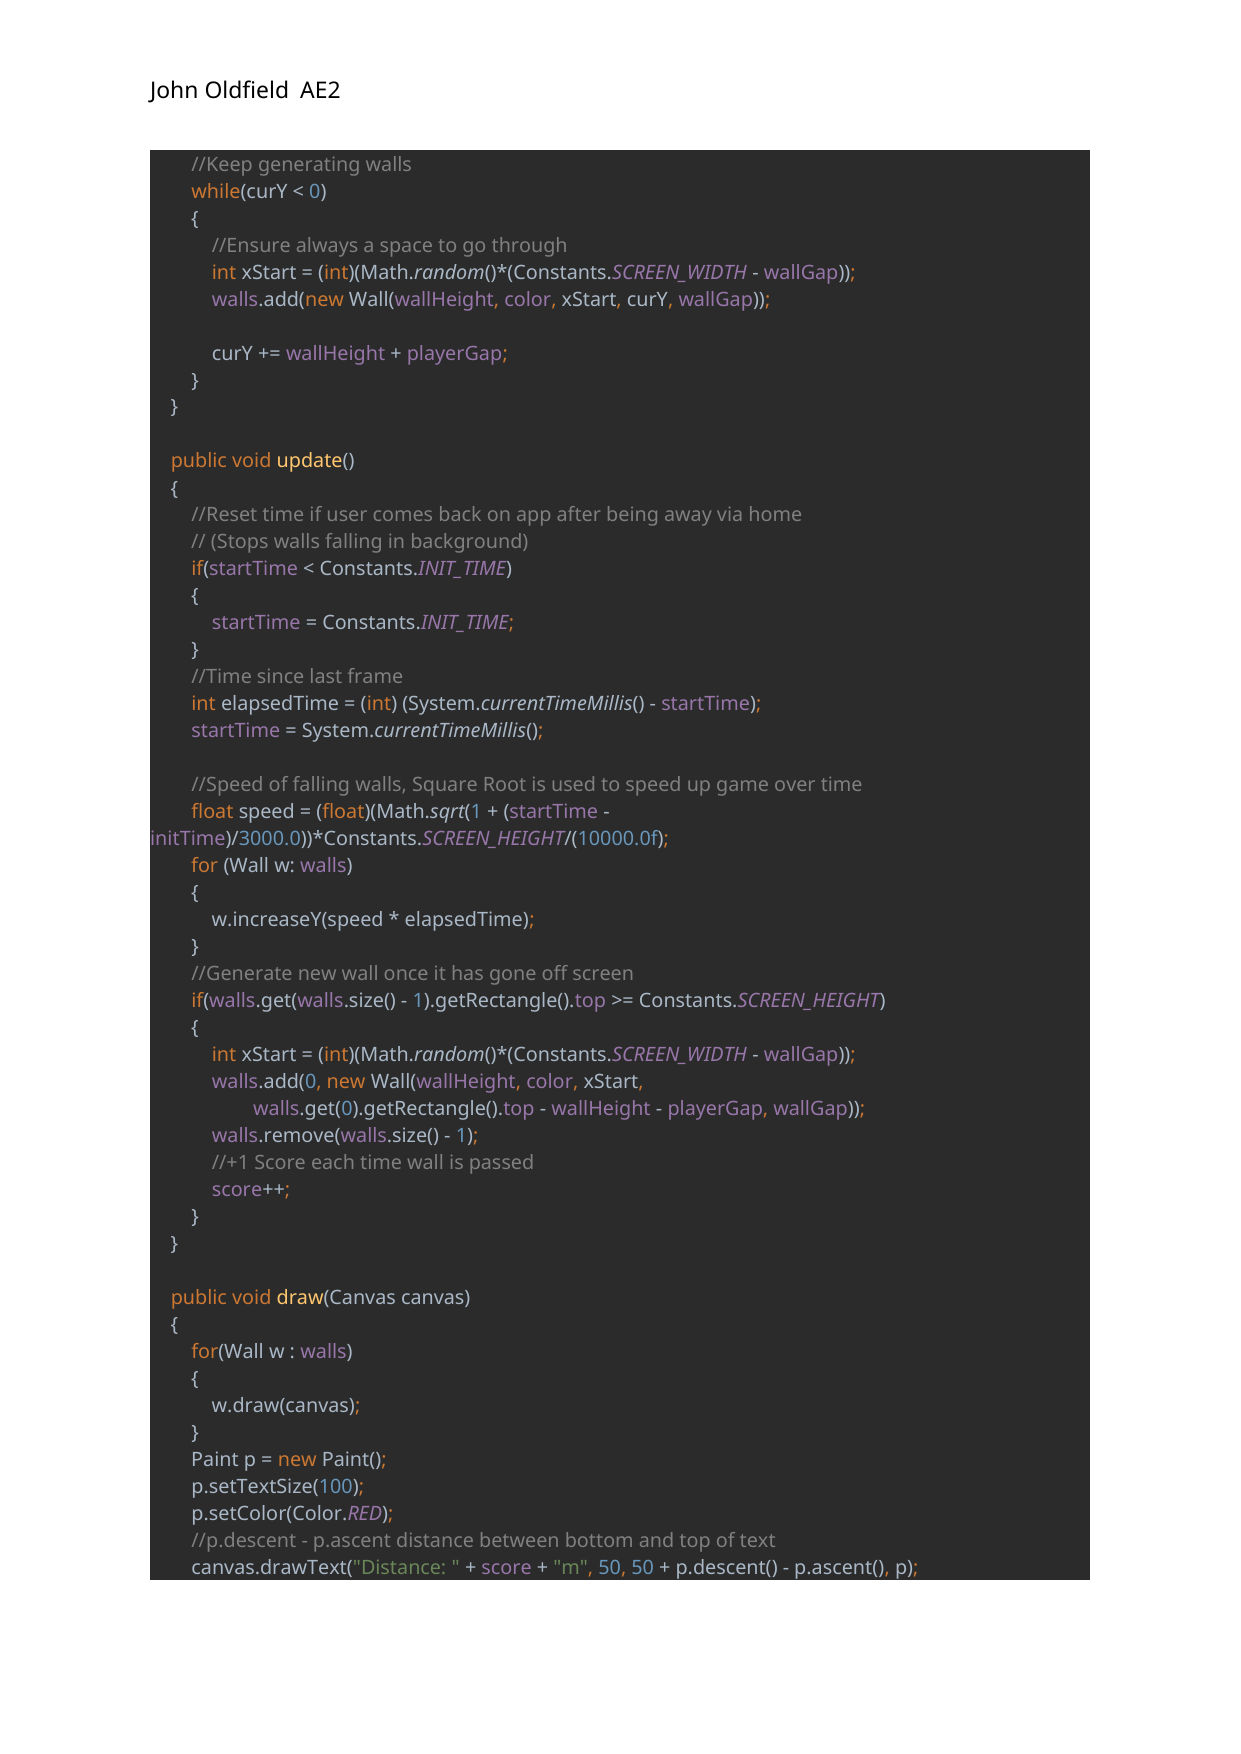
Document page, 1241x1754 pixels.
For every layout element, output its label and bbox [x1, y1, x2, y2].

text [150, 150, 1090, 1580]
